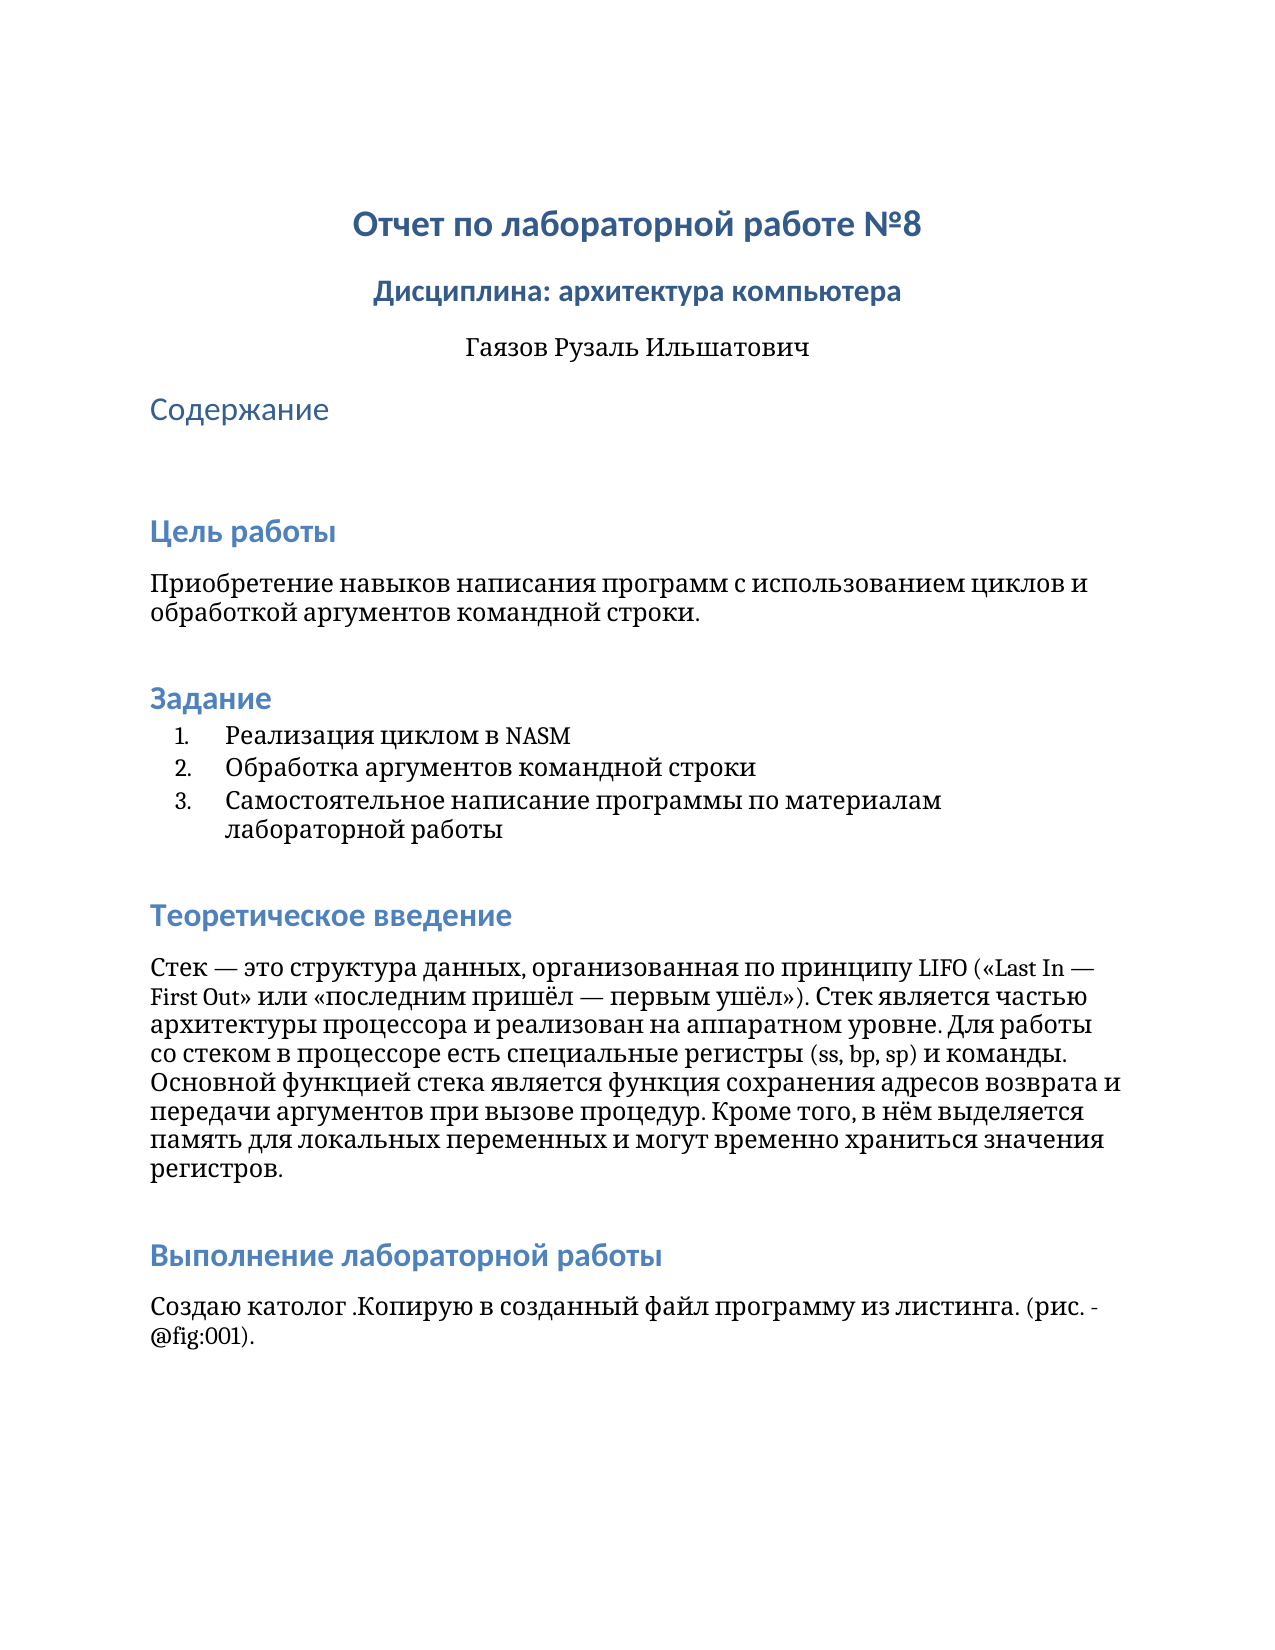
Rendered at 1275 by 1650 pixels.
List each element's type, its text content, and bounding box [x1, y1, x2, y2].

list Обработка аргументов командной строки [175, 754, 1125, 783]
title Отчет по лабораторной работе №8 [150, 200, 1125, 246]
subtitle Выполнение лабораторной работы [150, 1234, 1125, 1274]
text Гаязов Рузаль Ильшатович [150, 334, 1125, 363]
subtitle Задание [150, 677, 1125, 718]
list Реализация циклом в NASM [175, 722, 1125, 751]
text Создаю католог .Копирую в созданный файл программу из листинга. (рис. -@fig:001). [150, 1293, 1125, 1351]
subtitle Дисциплина: архитектура компьютера [150, 271, 1125, 309]
list Самостоятельное написание программы по материалам лабораторной работы [175, 787, 1125, 844]
subtitle Теоретическое введение [150, 894, 1125, 935]
text Стек — это структура данных, организованная по принципу LIFO («Last In — First Out» или «последним пришёл — первым ушёл»). Стек является частью архитектуры процессора и реализован на аппаратном уровне. Для работы со стеком в процессоре есть специальные регистры (ss, bp, sp) и команды. Основной функцией стека является функция сохранения адресов возврата и передачи аргументов при вызове процедур. Кроме того, в нём выделяется память для локальных переменных и могут временно храниться значения регистров. [150, 954, 1125, 1184]
subtitle Цель работы [150, 510, 1125, 551]
text Приобретение навыков написания программ с использованием циклов и обработкой аргументов командной строки. [150, 570, 1125, 627]
